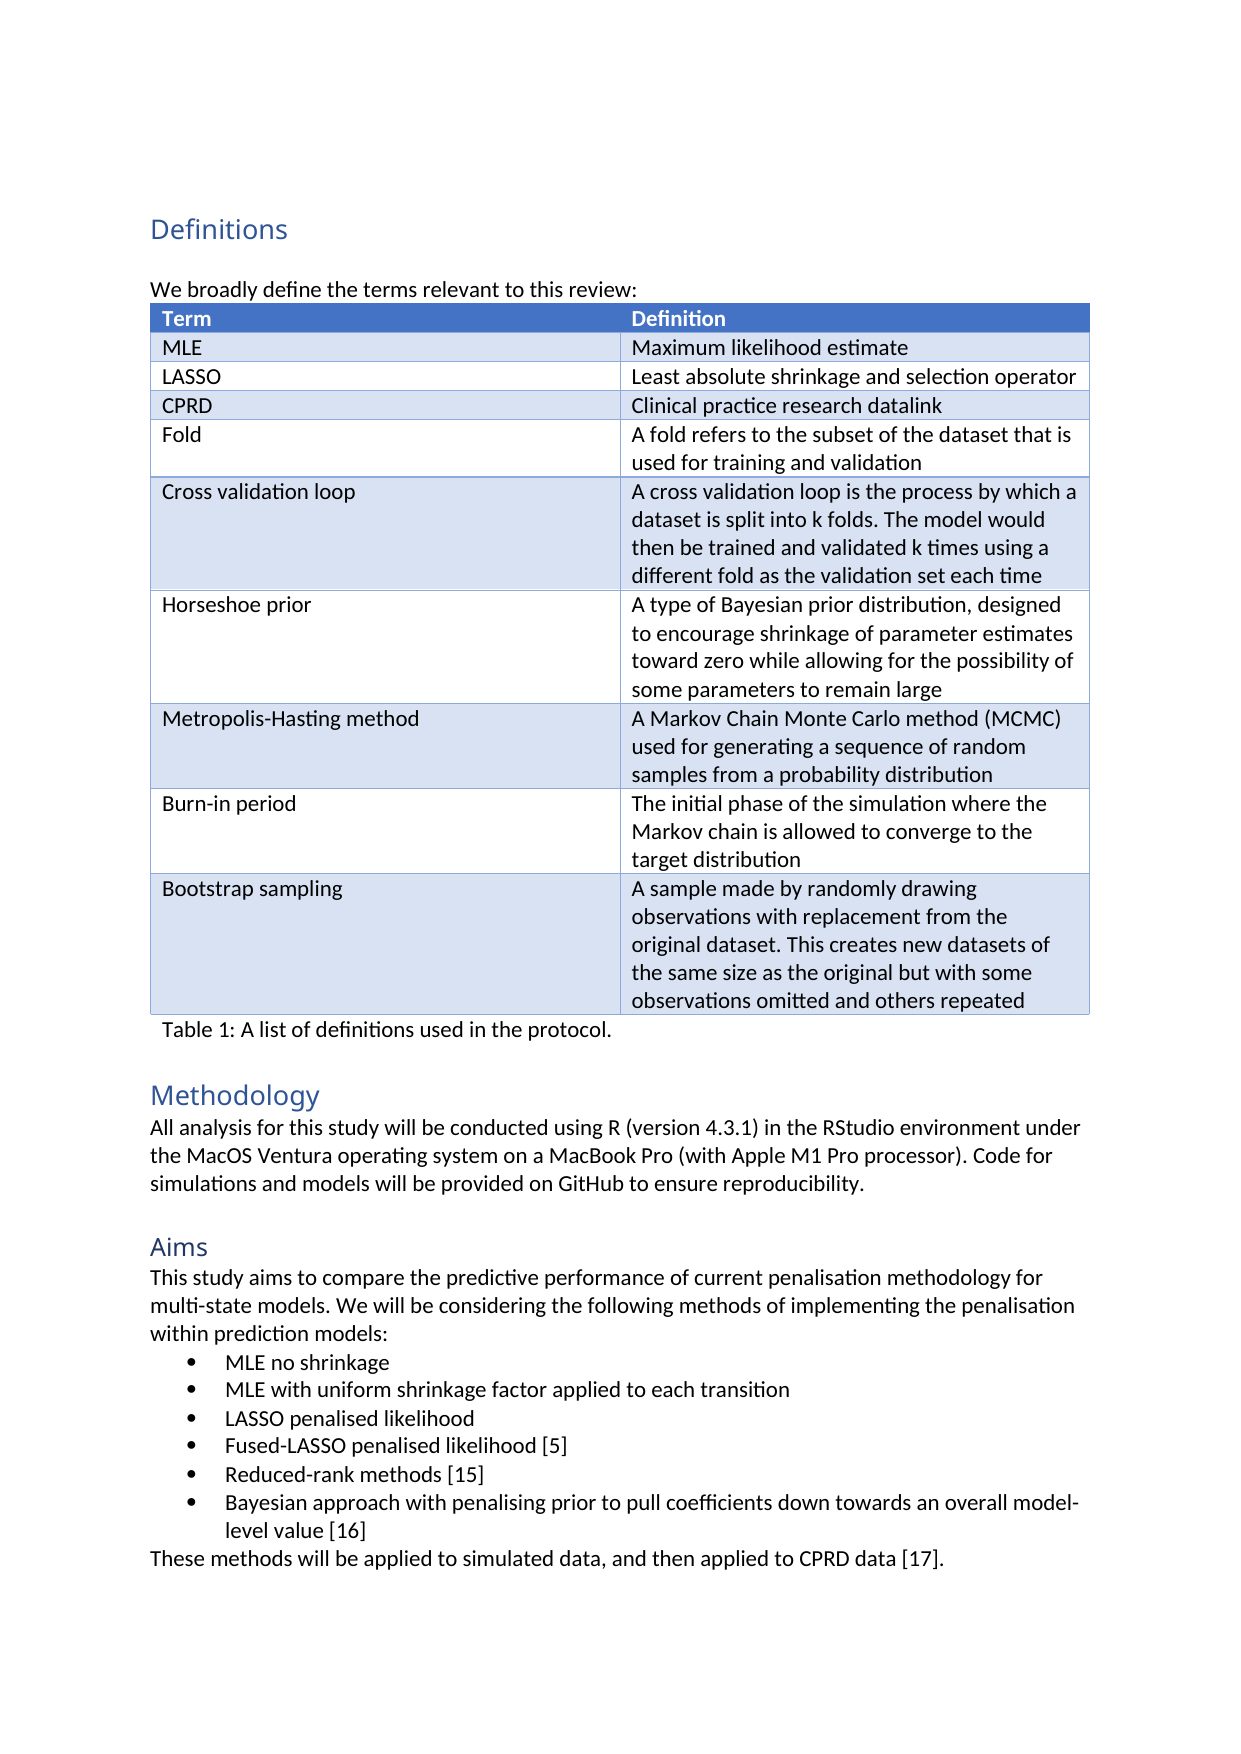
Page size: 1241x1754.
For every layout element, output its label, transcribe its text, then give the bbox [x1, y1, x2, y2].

list LASSO penalised likelihood [187, 1404, 1090, 1432]
list MLE no shrinkage [187, 1348, 1090, 1376]
table_cell A type of Bayesian prior distribution, designed to encourage shrinkage of parameter estimates toward zero while allowing for the possibility of some parameters to remain large [621, 591, 1089, 703]
table_cell CPRD [151, 391, 620, 419]
table_cell Maximum likelihood estimate [621, 333, 1089, 361]
table_cell Cross validation loop [151, 478, 620, 589]
subtitle Definitions [150, 210, 1090, 247]
table_cell Fold [151, 420, 620, 476]
list Bayesian approach with penalising prior to pull coefficients down towards an overall model-level value [16] [187, 1488, 1090, 1544]
table_cell MLE [151, 333, 620, 361]
list Reduced-rank methods [15] [187, 1460, 1090, 1488]
text All analysis for this study will be conducted using R (version 4.3.1) in the RStudio environment under the MacOS Ventura operating system on a MacBook Pro (with Apple M1 Pro processor). Code for simulations and models will be provided on GitHub to ensure reproducibility. [150, 1113, 1090, 1197]
table_cell LASSO [151, 362, 620, 390]
table_cell Table 1: A list of definitions used in the protocol. [151, 1015, 1089, 1043]
table_cell Least absolute shrinkage and selection operator [621, 362, 1089, 390]
subtitle Aims [150, 1229, 1090, 1263]
table_cell A Markov Chain Monte Carlo method (MCMC) used for generating a sequence of random samples from a probability distribution [621, 704, 1089, 788]
table_cell Bootstrap sampling [151, 874, 620, 1014]
table_cell A fold refers to the subset of the dataset that is used for training and validation [621, 420, 1089, 476]
table_cell Burn-in period [151, 789, 620, 873]
table_cell Metropolis-Hasting method [151, 704, 620, 788]
table_cell Clinical practice research datalink [621, 391, 1089, 419]
table_cell Horseshoe prior [151, 591, 620, 703]
text These methods will be applied to simulated data, and then applied to CPRD data [17]. [150, 1544, 1090, 1572]
table_cell The initial phase of the simulation where the Markov chain is allowed to converge to the target distribution [621, 789, 1089, 873]
table_cell A sample made by randomly drawing observations with replacement from the original dataset. This creates new datasets of the same size as the original but with some observations omitted and others repeated [621, 874, 1089, 1014]
list MLE with uniform shrinkage factor applied to each transition [187, 1376, 1090, 1404]
text We broadly define the terms relevant to this review: [150, 275, 1090, 303]
subtitle Methodology [150, 1076, 1090, 1113]
text This study aims to compare the predictive performance of current penalisation methodology for multi-state models. We will be considering the following methods of implementing the penalisation within prediction models: [150, 1263, 1090, 1348]
table_header Definition [621, 304, 1089, 332]
table_header Term [151, 304, 620, 332]
table_cell A cross validation loop is the process by which a dataset is split into k folds. The model would then be trained and validated k times using a different fold as the validation set each time [621, 478, 1089, 589]
list Fused-LASSO penalised likelihood [5] [187, 1432, 1090, 1460]
